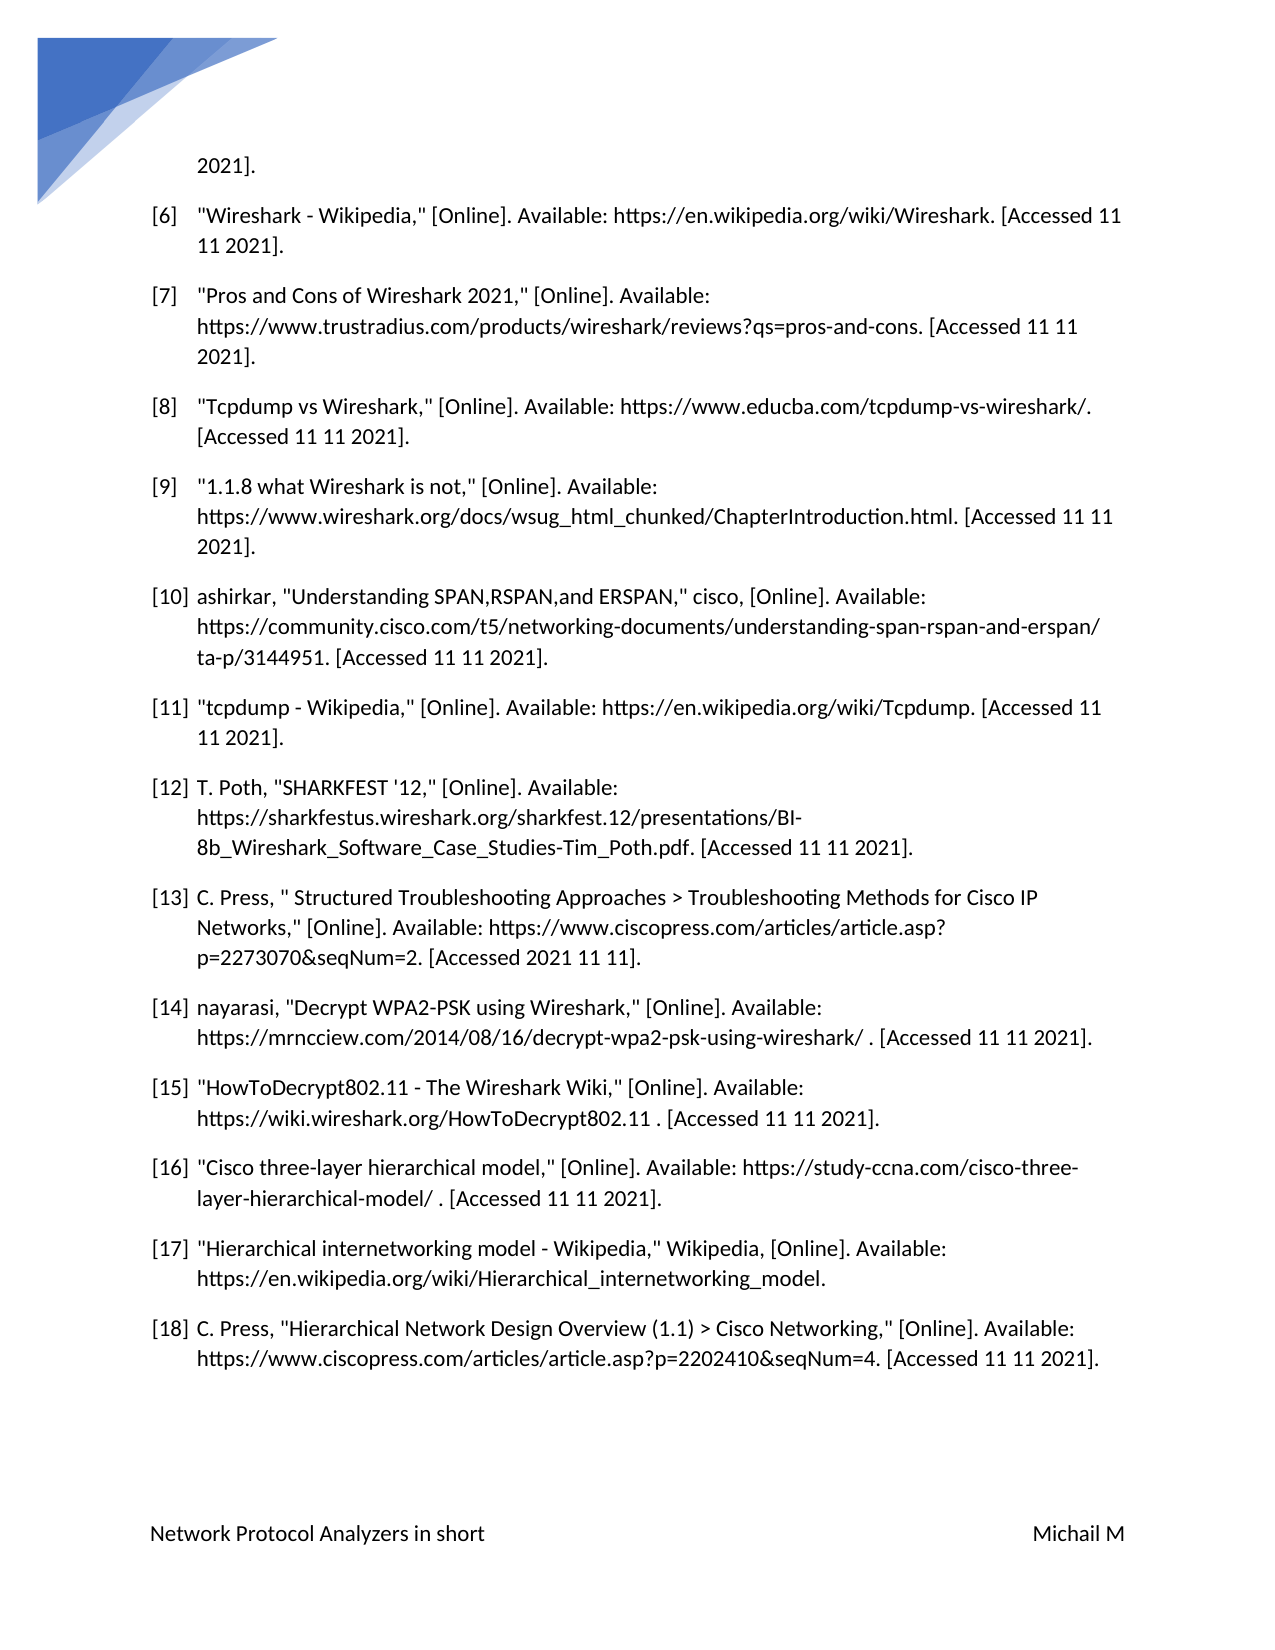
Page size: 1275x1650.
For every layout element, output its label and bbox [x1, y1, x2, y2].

picture [37, 37, 279, 206]
